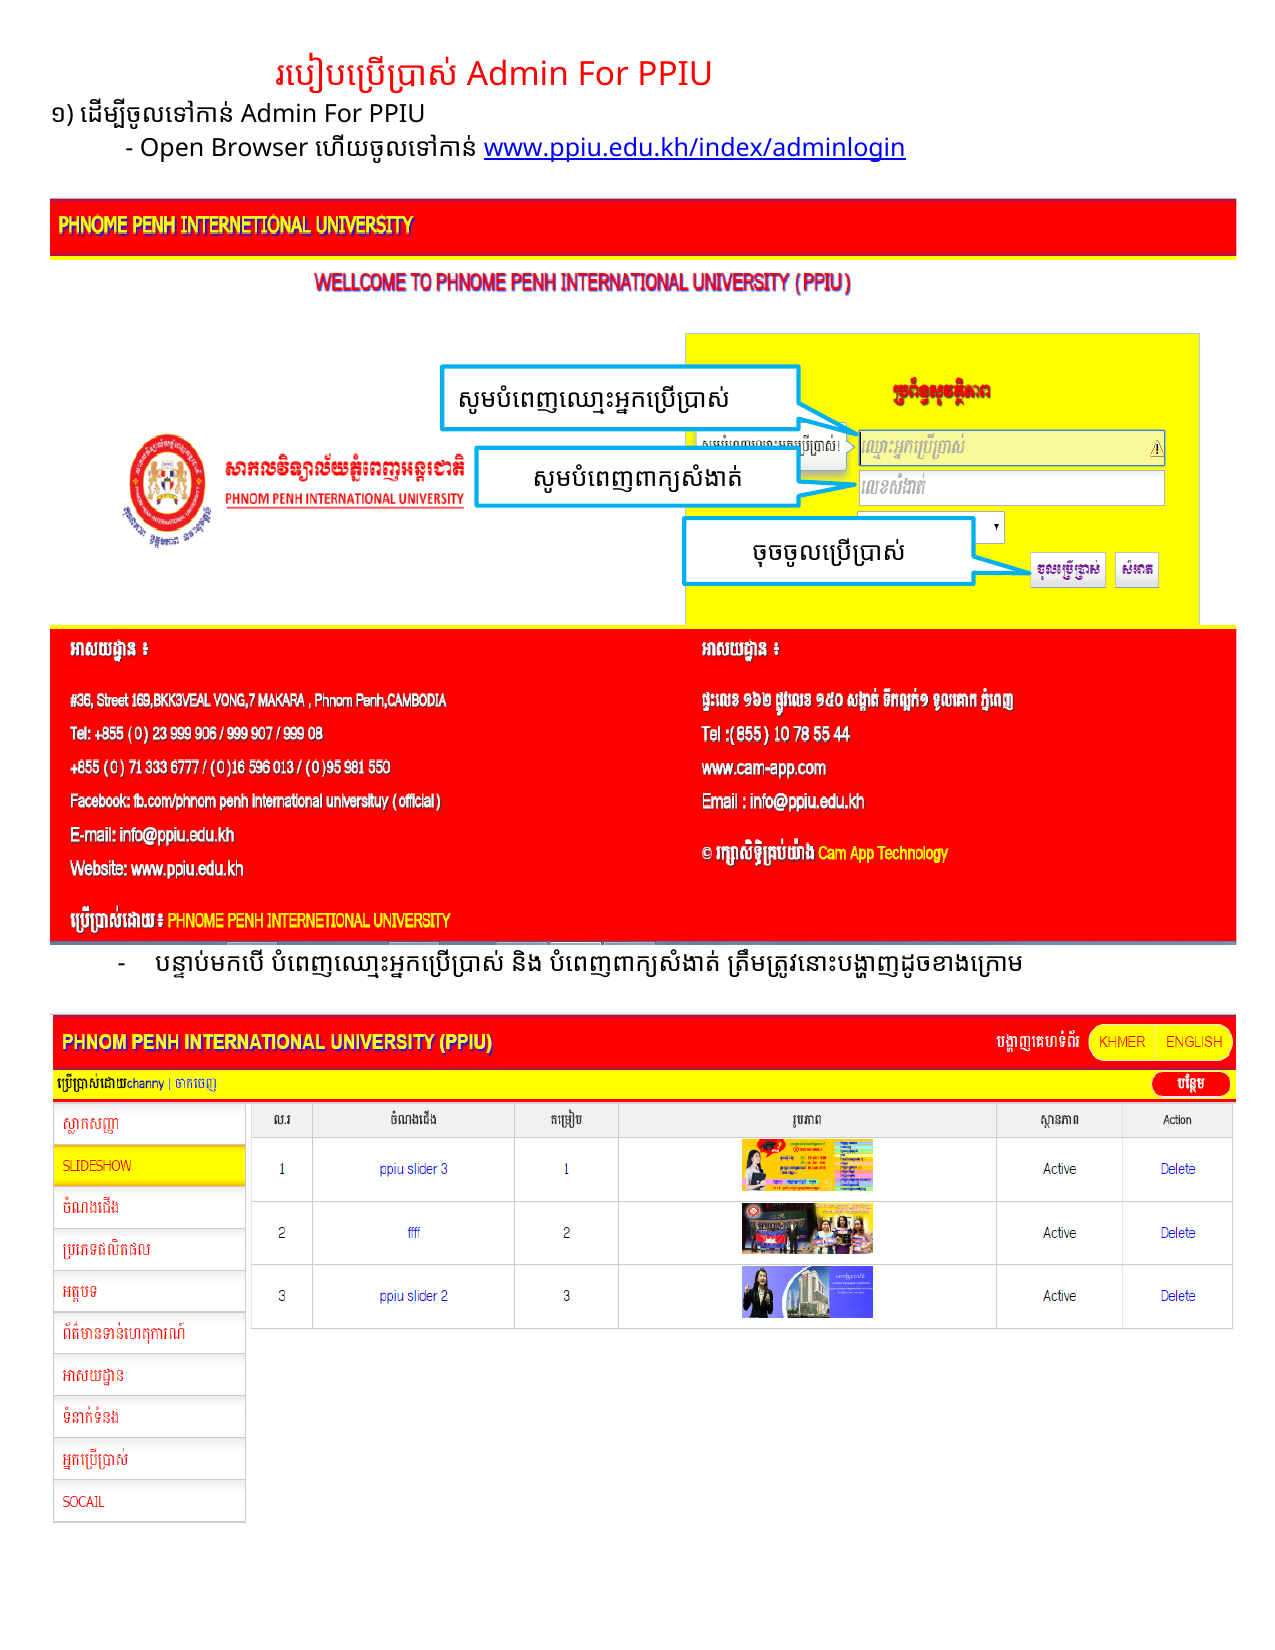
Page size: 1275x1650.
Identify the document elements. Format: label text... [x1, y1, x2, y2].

text ១)​ ដើម្បីចូលទៅកាន់​​ Admin For PPIU [50, 96, 1237, 130]
list បន្ទាប់មកបើ បំពេញឈោ្មះអ្នកប្រើប្រាស់​ និង​​​ បំពេញពាក្យសំងាត់ ត្រឹមត្រូវនោះបង្ហាញដូចខាងក្រោម [117, 945, 1237, 979]
picture [50, 197, 1237, 945]
picture [50, 1012, 1236, 1527]
text - Open Browser ហើយ​ចូលទៅកាន់ www.ppiu.edu.kh/index/adminlogin [50, 130, 1237, 164]
text ​​របៀបប្រើប្រាស់ Admin For PPIU [50, 50, 1237, 96]
